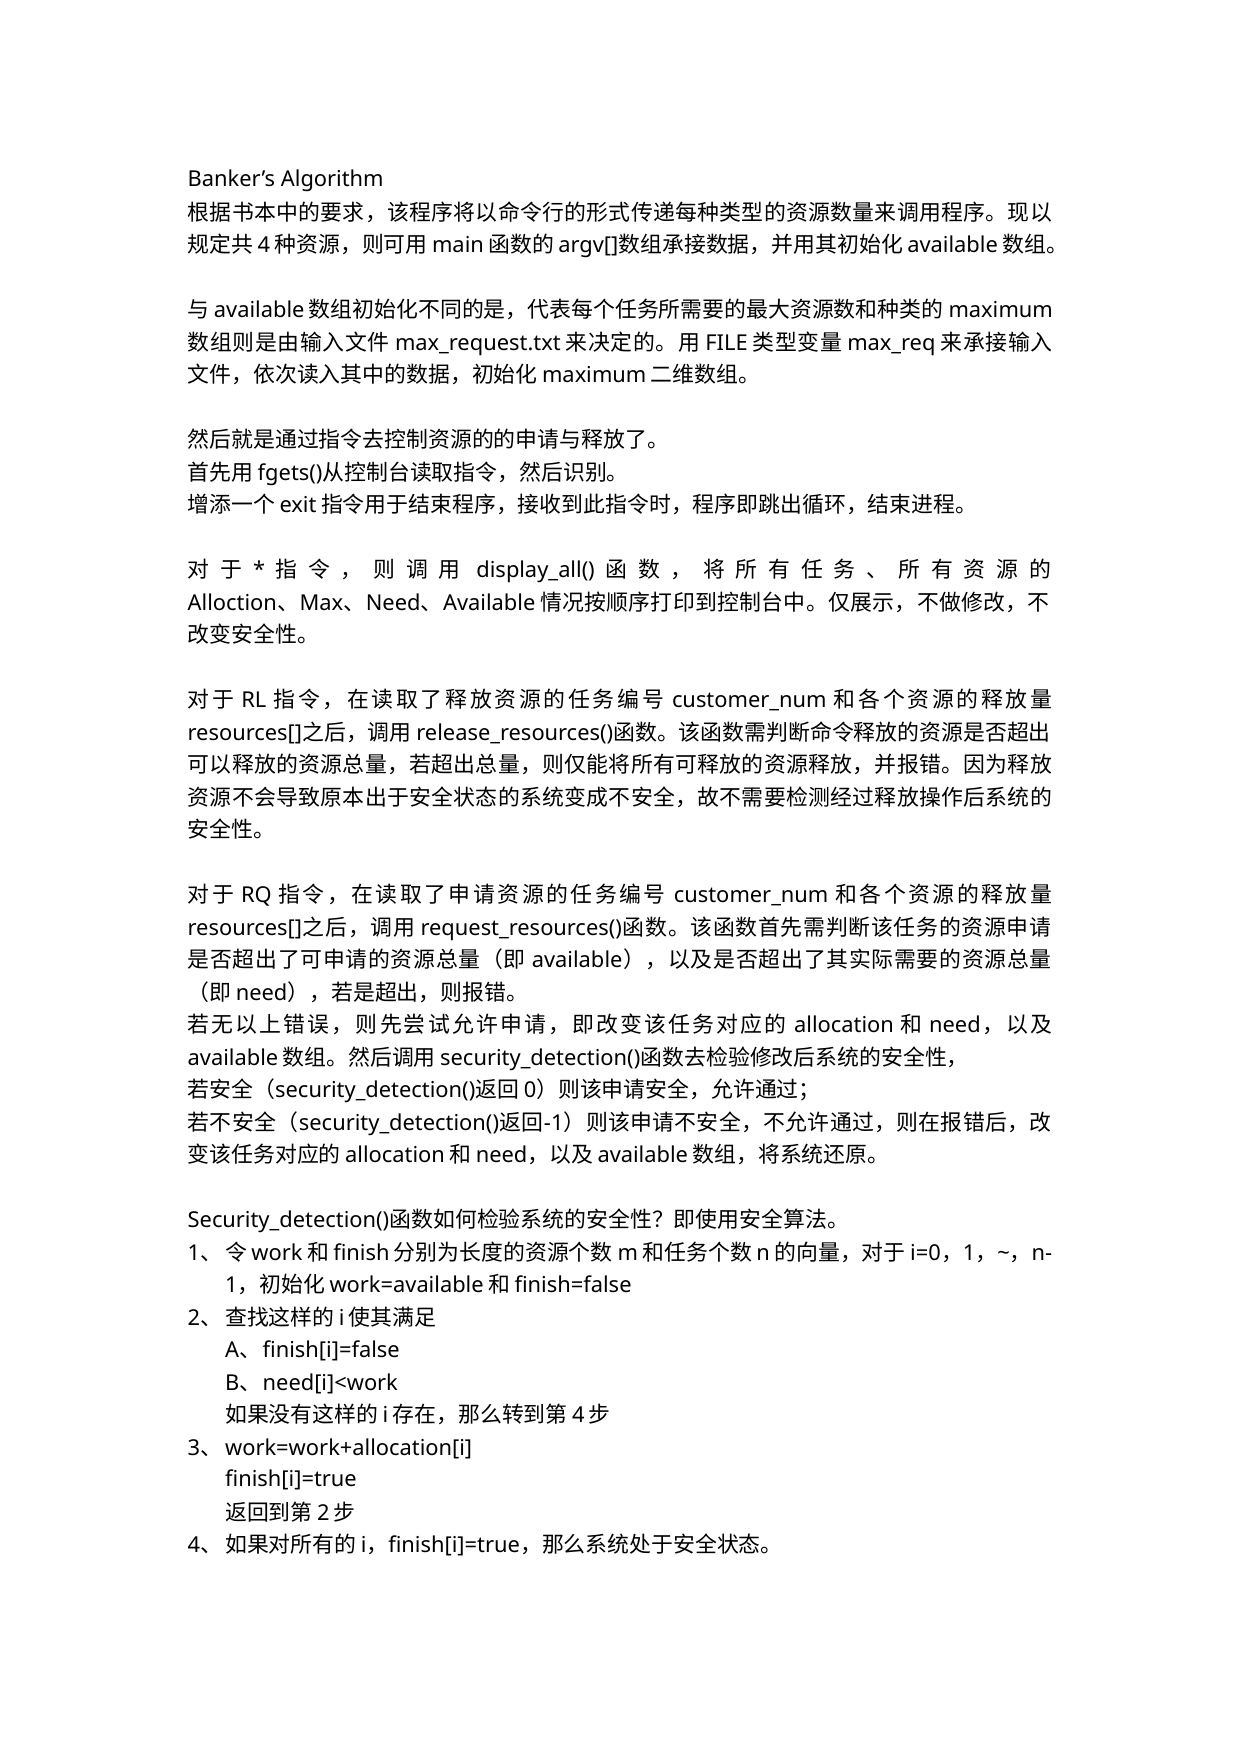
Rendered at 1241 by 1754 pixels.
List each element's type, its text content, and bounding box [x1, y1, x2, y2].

text 对于RL指令，在读取了释放资源的任务编号customer_num和各个资源的释放量resources[]之后，调用release_resources()函数。该函数需判断命令释放的资源是否超出可以释放的资源总量，若超出总量，则仅能将所有可释放的资源释放，并报错。因为释放资源不会导致原本出于安全状态的系统变成不安全，故不需要检测经过释放操作后系统的安全性。 [187, 682, 1053, 844]
list 如果对所有的i，finish[i]=true，那么系统处于安全状态。 [187, 1527, 1053, 1559]
list 返回到第2步 [225, 1494, 1053, 1527]
list 查找这样的i使其满足 [187, 1299, 1053, 1332]
text 然后就是通过指令去控制资源的的申请与释放了。 [187, 422, 1053, 454]
text 根据书本中的要求，该程序将以命令行的形式传递每种类型的资源数量来调用程序。现以规定共4种资源，则可用main函数的argv[]数组承接数据，并用其初始化available数组。 [187, 194, 1053, 259]
text 增添一个exit指令用于结束程序，接收到此指令时，程序即跳出循环，结束进程。 [187, 487, 1053, 519]
text 若不安全（security_detection()返回-1）则该申请不安全，不允许通过，则在报错后，改变该任务对应的allocation和need，以及available数组，将系统还原。 [187, 1104, 1053, 1169]
text 对于RQ指令，在读取了申请资源的任务编号customer_num和各个资源的释放量resources[]之后，调用request_resources()函数。该函数首先需判断该任务的资源申请是否超出了可申请的资源总量（即available），以及是否超出了其实际需要的资源总量（即need），若是超出，则报错。 [187, 877, 1053, 1007]
list need[i]<work [225, 1364, 1053, 1397]
list 令work和finish分别为长度的资源个数m和任务个数n的向量，对于i=0，1，~，n-1，初始化work=available和finish=false [187, 1234, 1053, 1299]
text 与available数组初始化不同的是，代表每个任务所需要的最大资源数和种类的maximum数组则是由输入文件max_request.txt来决定的。用FILE类型变量max_req来承接输入文件，依次读入其中的数据，初始化maximum二维数组。 [187, 292, 1053, 389]
text 若无以上错误，则先尝试允许申请，即改变该任务对应的allocation和need，以及available数组。然后调用security_detection()函数去检验修改后系统的安全性， [187, 1007, 1053, 1072]
text 若安全（security_detection()返回0）则该申请安全，允许通过； [187, 1072, 1053, 1104]
text 首先用fgets()从控制台读取指令，然后识别。 [187, 454, 1053, 487]
list finish[i]=true [225, 1462, 1053, 1494]
text 对于*指令，则调用display_all()函数，将所有任务、所有资源的Alloction、Max、Need、Available情况按顺序打印到控制台中。仅展示，不做修改，不改变安全性。 [187, 552, 1053, 649]
list finish[i]=false [225, 1332, 1053, 1364]
text Security_detection()函数如何检验系统的安全性？即使用安全算法。 [187, 1202, 1053, 1234]
text Banker’s Algorithm [187, 162, 1053, 194]
text 如果没有这样的i存在，那么转到第4步 [225, 1397, 1053, 1429]
list work=work+allocation[i] [187, 1429, 1053, 1462]
